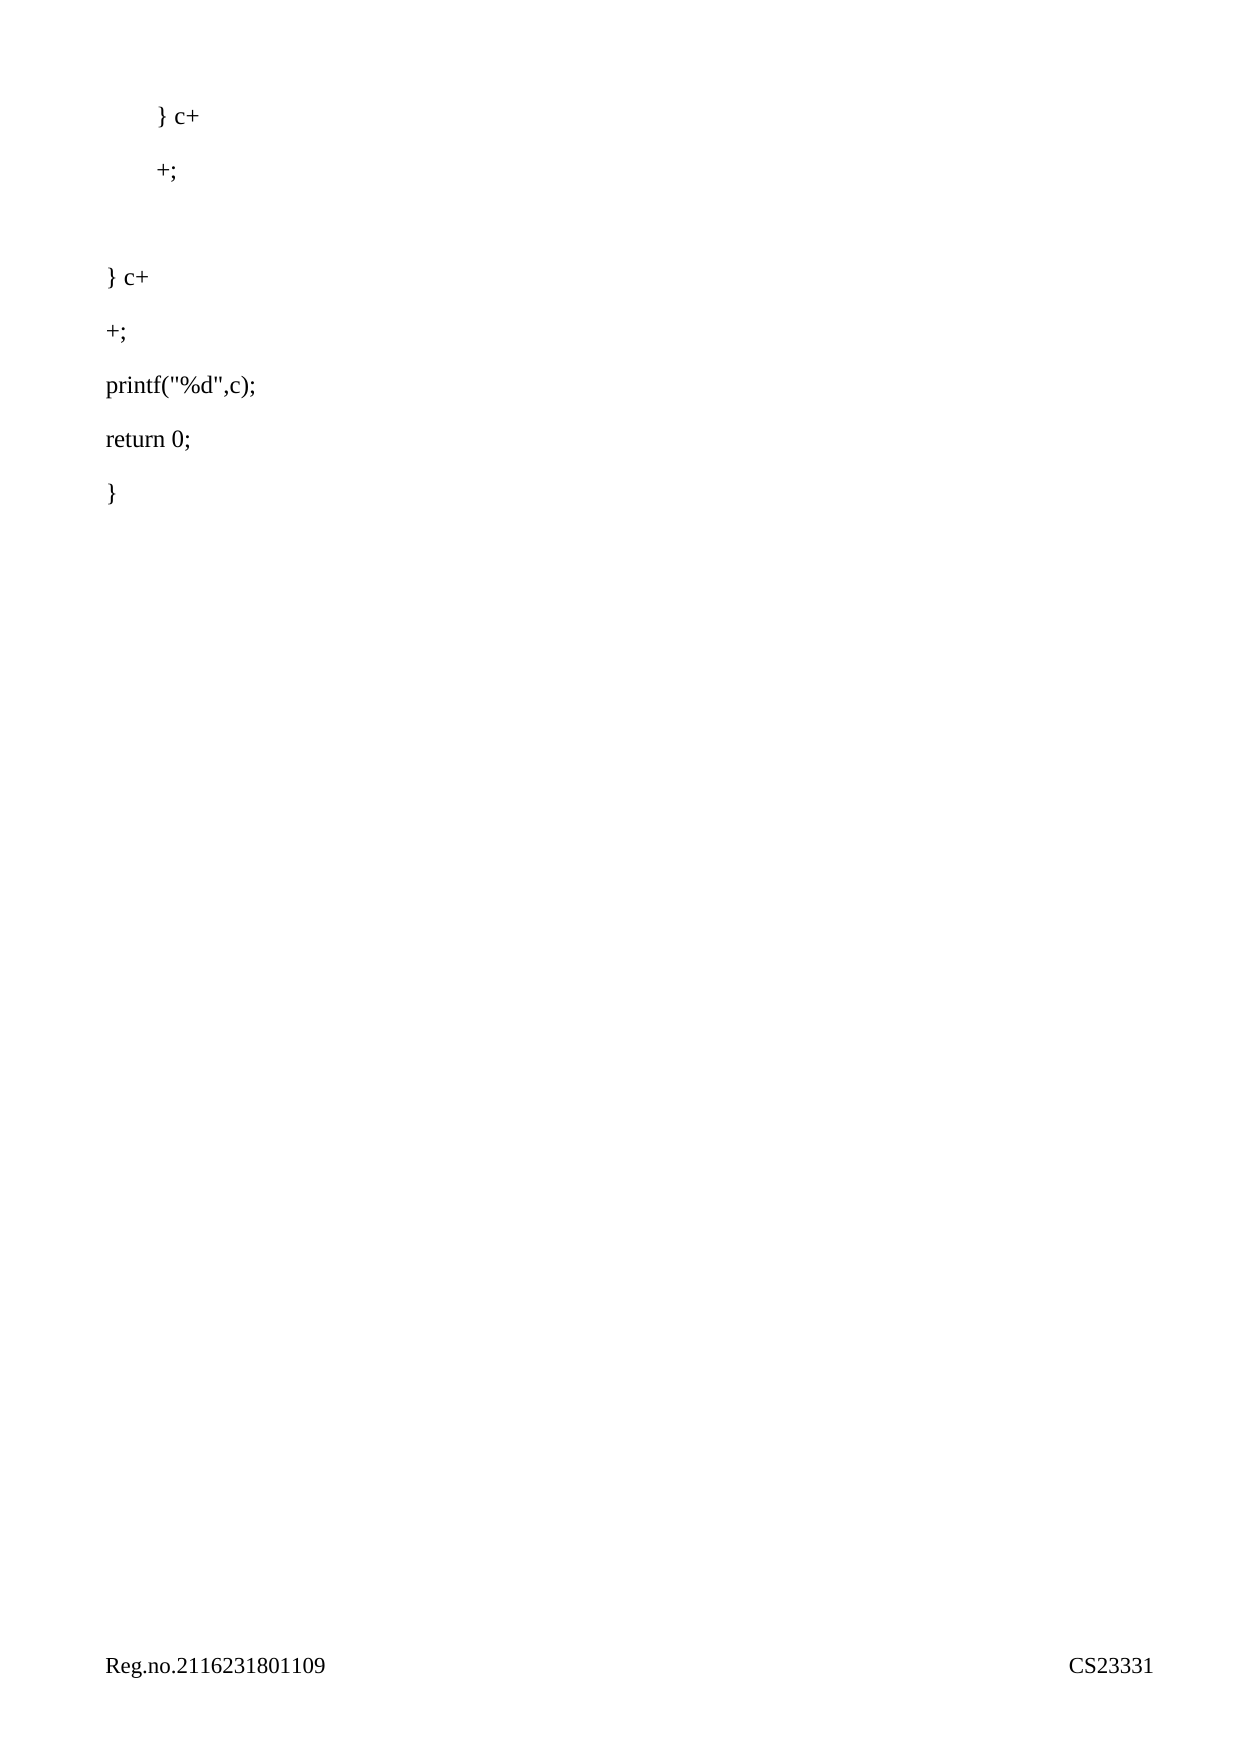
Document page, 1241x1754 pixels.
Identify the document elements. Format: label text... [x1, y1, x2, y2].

text } c++; [156, 101, 209, 183]
text printf("%d",c); return 0; [106, 370, 288, 453]
text } [106, 478, 1155, 507]
text } c++; [106, 262, 159, 345]
